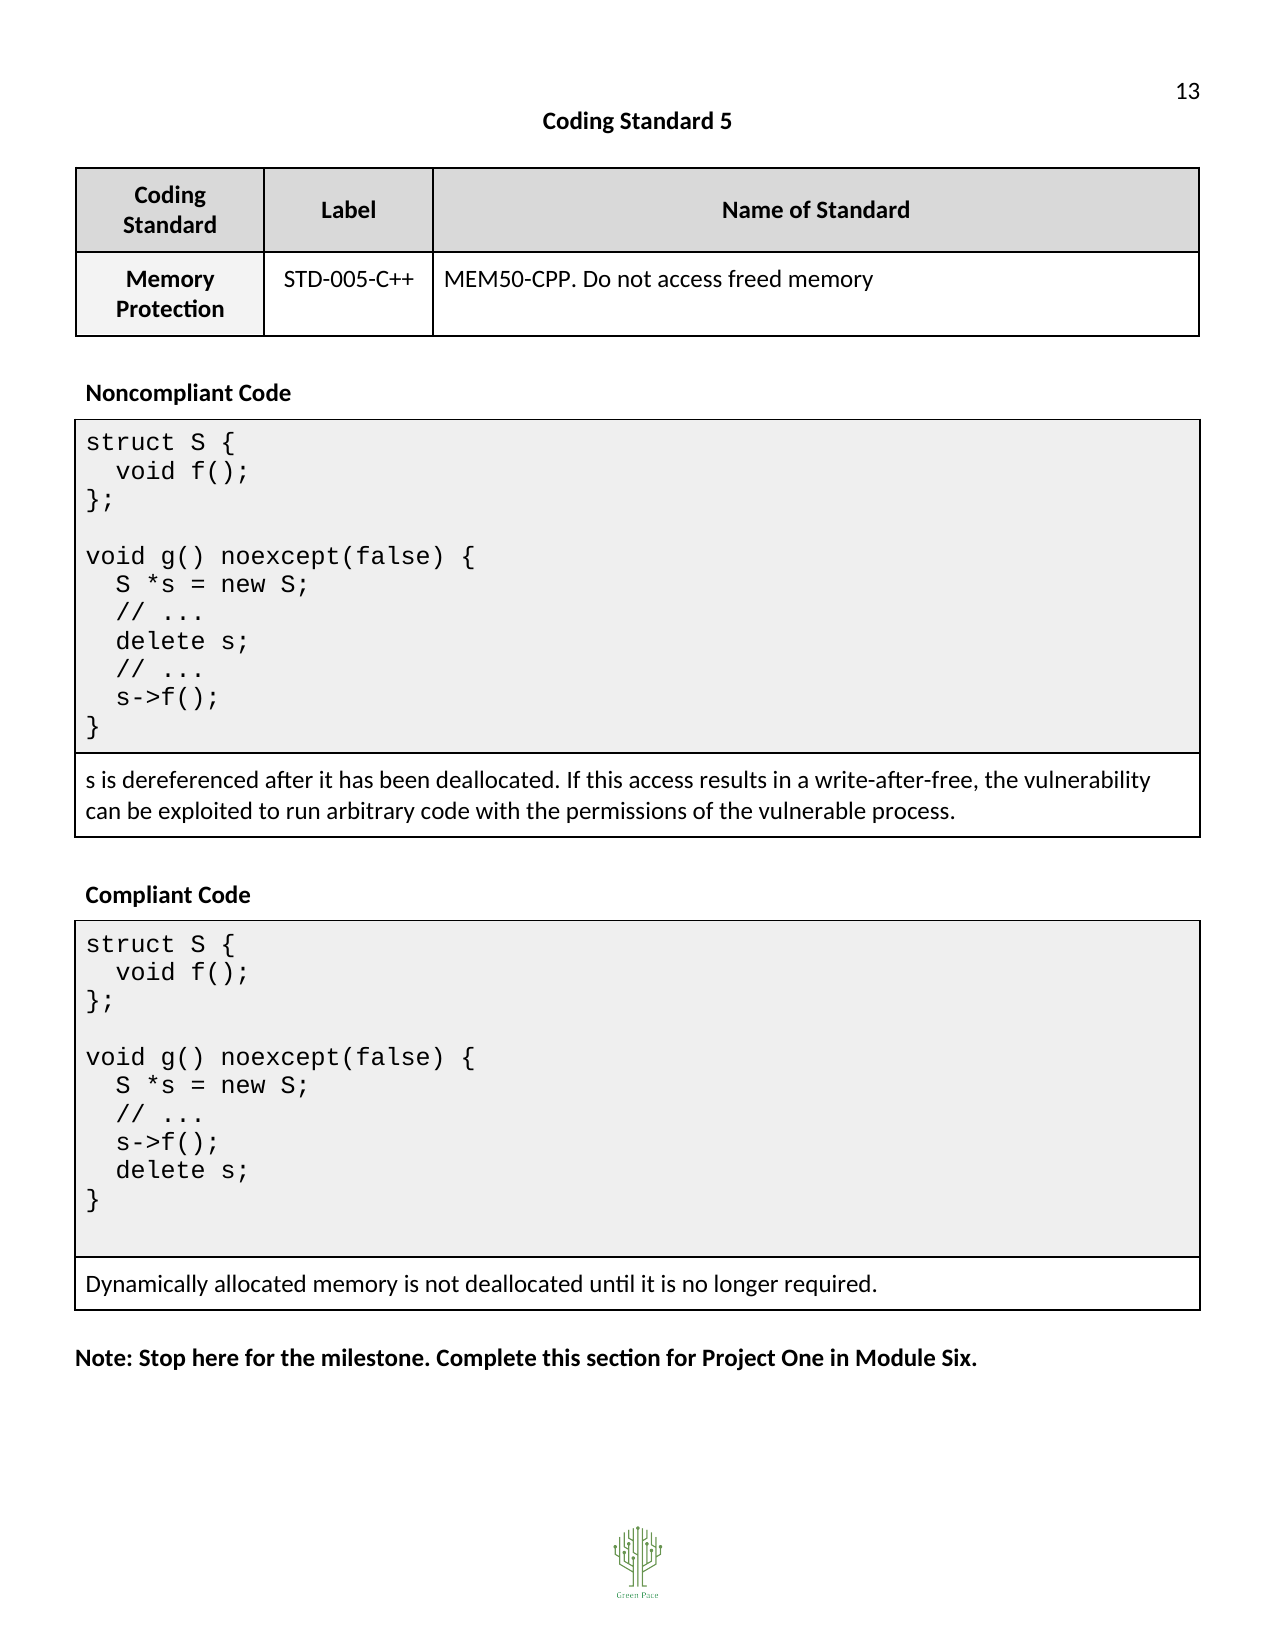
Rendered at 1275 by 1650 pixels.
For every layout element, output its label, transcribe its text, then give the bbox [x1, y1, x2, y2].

table_cell struct S { void f(); }; void g() noexcept(false) { S *s = new S; // ... delete s; // ... s->f(); } [76, 420, 1199, 752]
table_header Compliant Code [75, 869, 1200, 920]
table_cell Memory Protection [77, 253, 263, 334]
table_header Label [265, 169, 432, 251]
text Note: Stop here for the milestone. Complete this section for Project One in Module Six. [75, 1342, 1200, 1372]
subtitle Coding Standard 5 [75, 106, 1200, 136]
table_cell s is dereferenced after it has been deallocated. If this access results in a write-after-free, the vulnerability can be exploited to run arbitrary code with the permissions of the vulnerable process. [76, 754, 1199, 836]
table_cell struct S { void f(); }; void g() noexcept(false) { S *s = new S; // ... s->f(); delete s; } [76, 921, 1199, 1256]
picture [605, 1521, 670, 1606]
table_cell Dynamically allocated memory is not deallocated until it is no longer required. [76, 1258, 1199, 1309]
table_header Noncompliant Code [75, 367, 1200, 418]
table_cell STD-005-C++ [265, 253, 432, 334]
table_header Name of Standard [434, 169, 1198, 251]
table_cell MEM50-CPP. Do not access freed memory [434, 253, 1198, 334]
table_header Coding Standard [77, 169, 263, 251]
